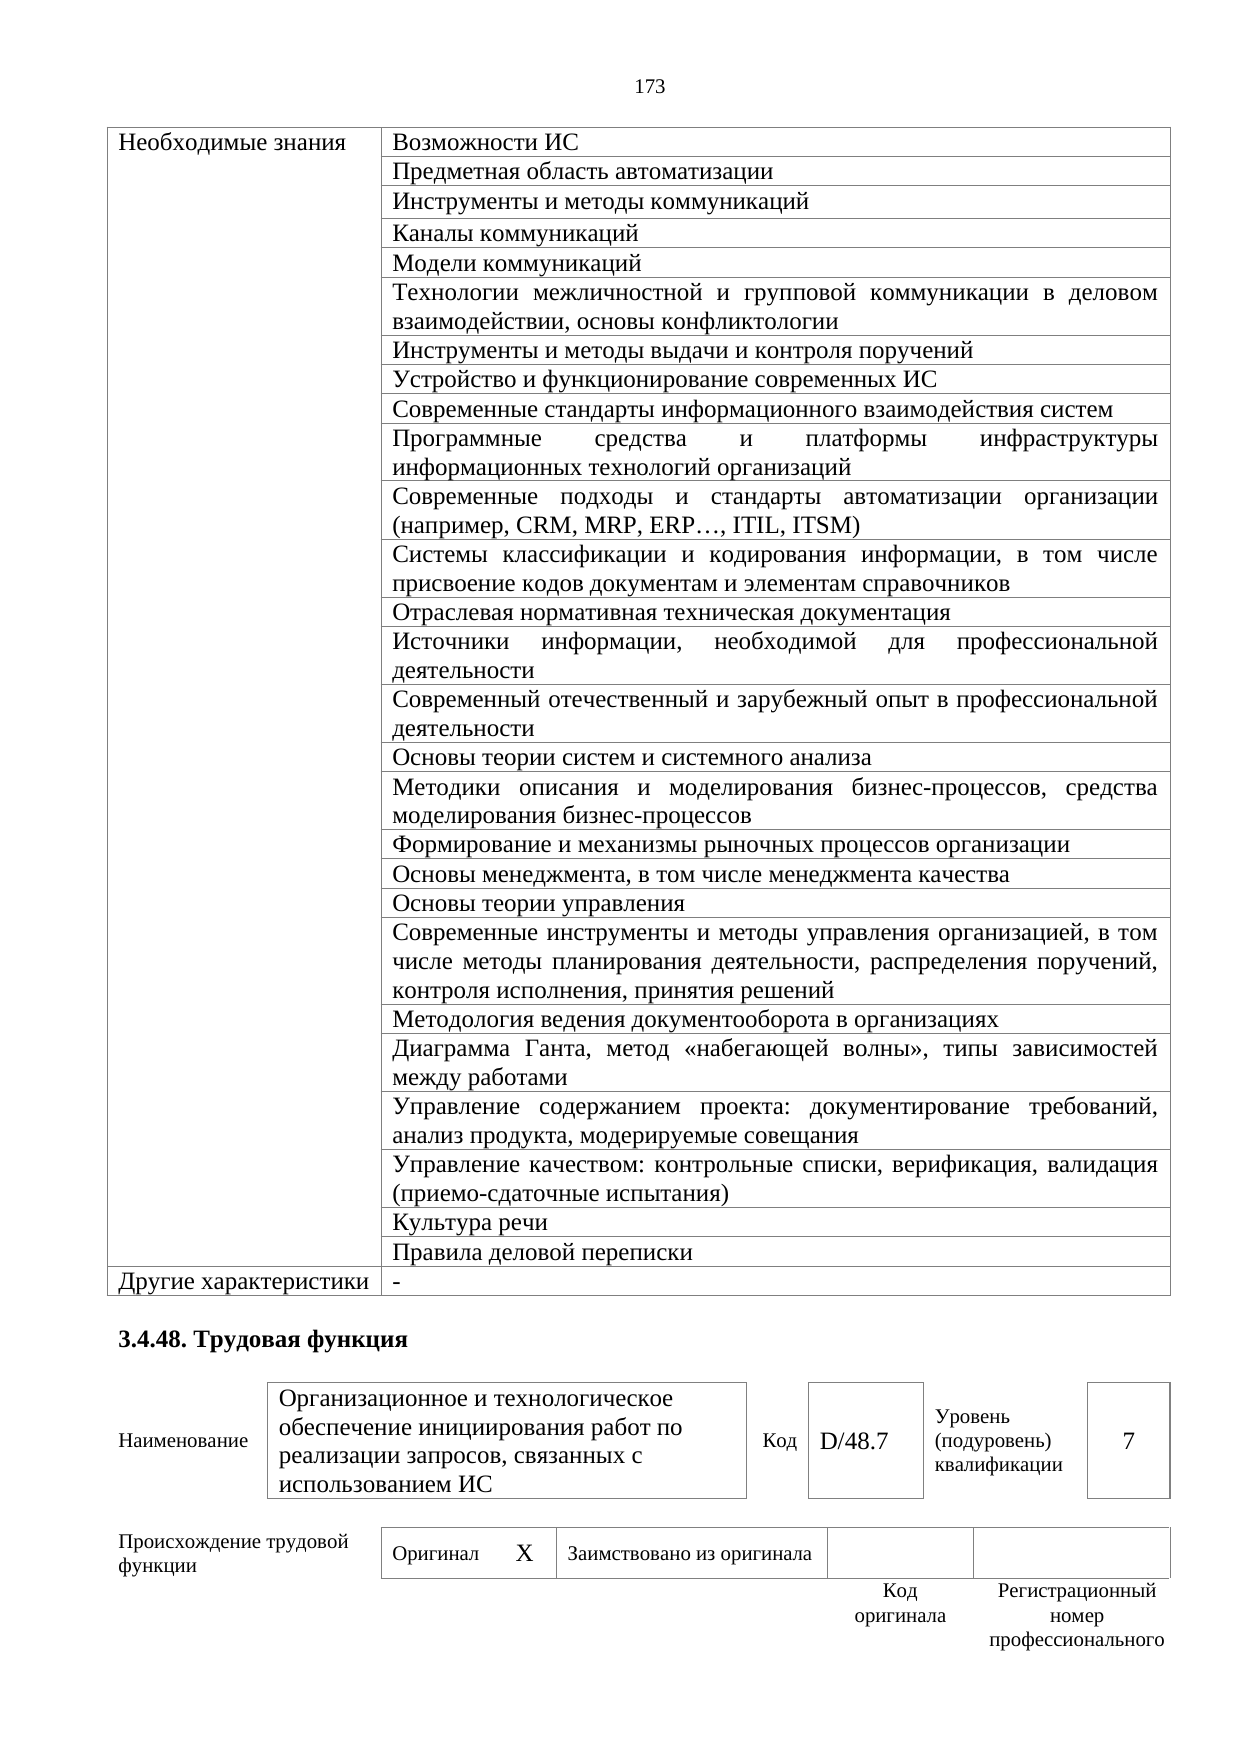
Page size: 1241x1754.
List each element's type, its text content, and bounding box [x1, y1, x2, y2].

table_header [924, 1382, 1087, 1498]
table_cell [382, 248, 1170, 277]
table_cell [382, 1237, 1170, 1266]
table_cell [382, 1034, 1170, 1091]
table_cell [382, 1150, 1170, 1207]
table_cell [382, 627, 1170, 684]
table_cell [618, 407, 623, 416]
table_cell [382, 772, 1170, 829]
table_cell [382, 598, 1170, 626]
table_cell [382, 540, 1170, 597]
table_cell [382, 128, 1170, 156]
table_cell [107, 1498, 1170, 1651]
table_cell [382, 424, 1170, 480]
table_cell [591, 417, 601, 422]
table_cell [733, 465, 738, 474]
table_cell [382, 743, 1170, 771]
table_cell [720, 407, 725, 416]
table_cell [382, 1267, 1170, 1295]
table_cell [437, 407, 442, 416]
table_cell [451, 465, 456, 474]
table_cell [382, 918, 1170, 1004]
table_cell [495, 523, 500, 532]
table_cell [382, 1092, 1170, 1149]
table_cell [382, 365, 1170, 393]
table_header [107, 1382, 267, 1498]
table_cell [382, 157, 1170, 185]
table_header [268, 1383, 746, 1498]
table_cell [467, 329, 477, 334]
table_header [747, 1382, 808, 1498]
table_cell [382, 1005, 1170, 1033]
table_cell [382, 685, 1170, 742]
subtitle 3.4.48. Трудовая функция [118, 1324, 1181, 1353]
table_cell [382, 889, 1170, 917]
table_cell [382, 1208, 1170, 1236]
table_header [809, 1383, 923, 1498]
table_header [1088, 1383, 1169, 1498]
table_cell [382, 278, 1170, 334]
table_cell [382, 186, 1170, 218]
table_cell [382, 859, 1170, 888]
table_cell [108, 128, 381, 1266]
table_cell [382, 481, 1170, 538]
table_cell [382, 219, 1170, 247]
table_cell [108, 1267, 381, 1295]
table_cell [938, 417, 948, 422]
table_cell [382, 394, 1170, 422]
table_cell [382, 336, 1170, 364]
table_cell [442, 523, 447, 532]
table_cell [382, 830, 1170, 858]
